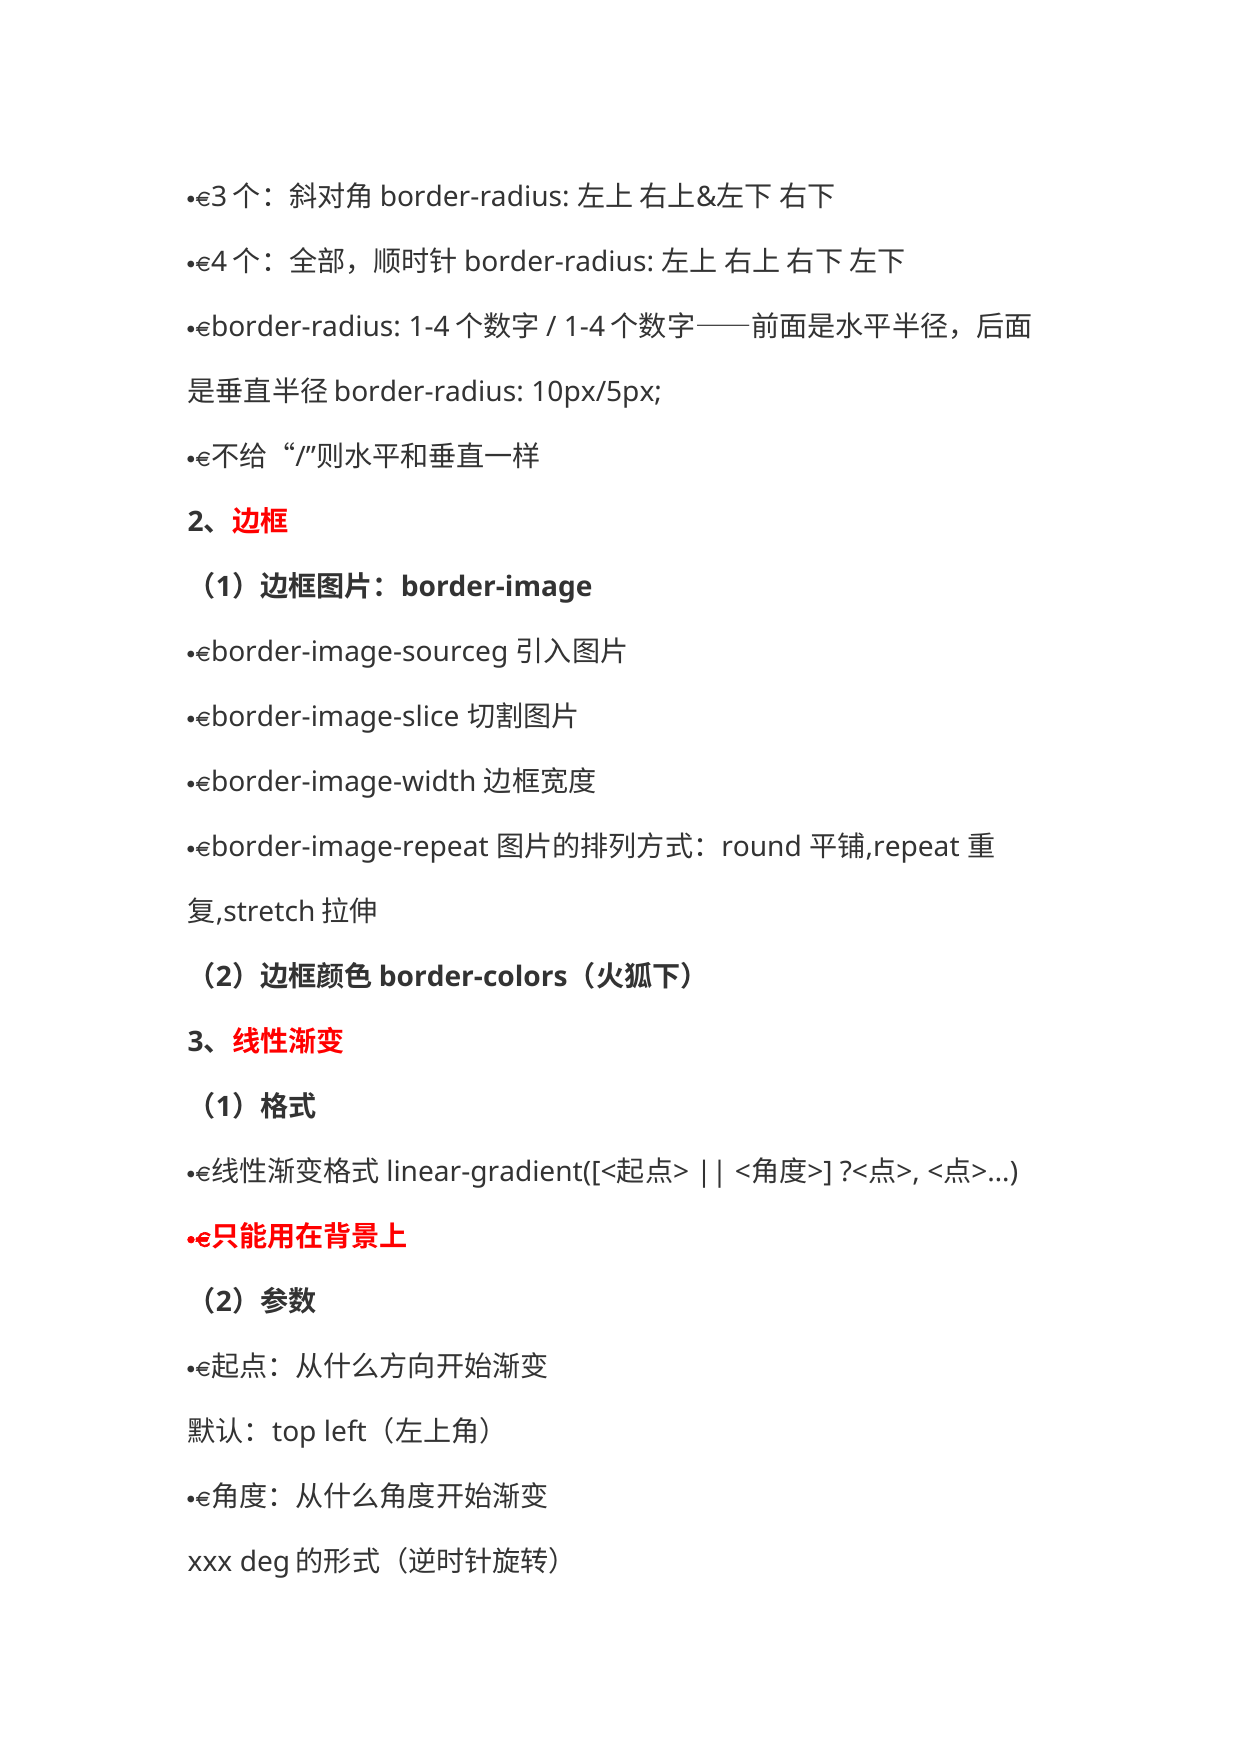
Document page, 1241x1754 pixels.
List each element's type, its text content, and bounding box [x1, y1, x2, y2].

text border-image-sourceg 引入图片 [187, 617, 1053, 682]
text 默认：top left（左上角） [187, 1397, 1053, 1462]
text 角度：从什么角度开始渐变 [187, 1462, 1053, 1527]
text 4个：全部，顺时针 border-radius: 左上 右上 右下 左下 [187, 227, 1053, 292]
text border-radius: 1-4个数字 / 1-4个数字——前面是水平半径，后面是垂直半径border-radius: 10px/5px; [187, 292, 1053, 422]
text （2）边框颜色 border-colors（火狐下） [187, 942, 1053, 1007]
text border-image-repeat 图片的排列方式：round 平铺,repeat 重复,stretch拉伸 [187, 812, 1053, 942]
text 起点：从什么方向开始渐变 [187, 1332, 1053, 1397]
text 3个：斜对角 border-radius: 左上 右上&左下 右下 [187, 162, 1053, 227]
text xxx deg的形式（逆时针旋转） [187, 1527, 1053, 1592]
text （1）边框图片：border-image [187, 552, 1053, 617]
text （2）参数 [187, 1267, 1053, 1332]
text border-image-width 边框宽度 [187, 747, 1053, 812]
text 只能用在背景上 [187, 1202, 1053, 1267]
text border-image-slice 切割图片 [187, 682, 1053, 747]
text 3、线性渐变 [187, 1007, 1053, 1072]
text 不给“/”则水平和垂直一样 [187, 422, 1053, 487]
text 线性渐变格式 linear-gradient([<起点> || <角度>] ?<点>, <点>…) [187, 1137, 1053, 1202]
text （1）格式 [187, 1072, 1053, 1137]
text 2、边框 [187, 487, 1053, 552]
